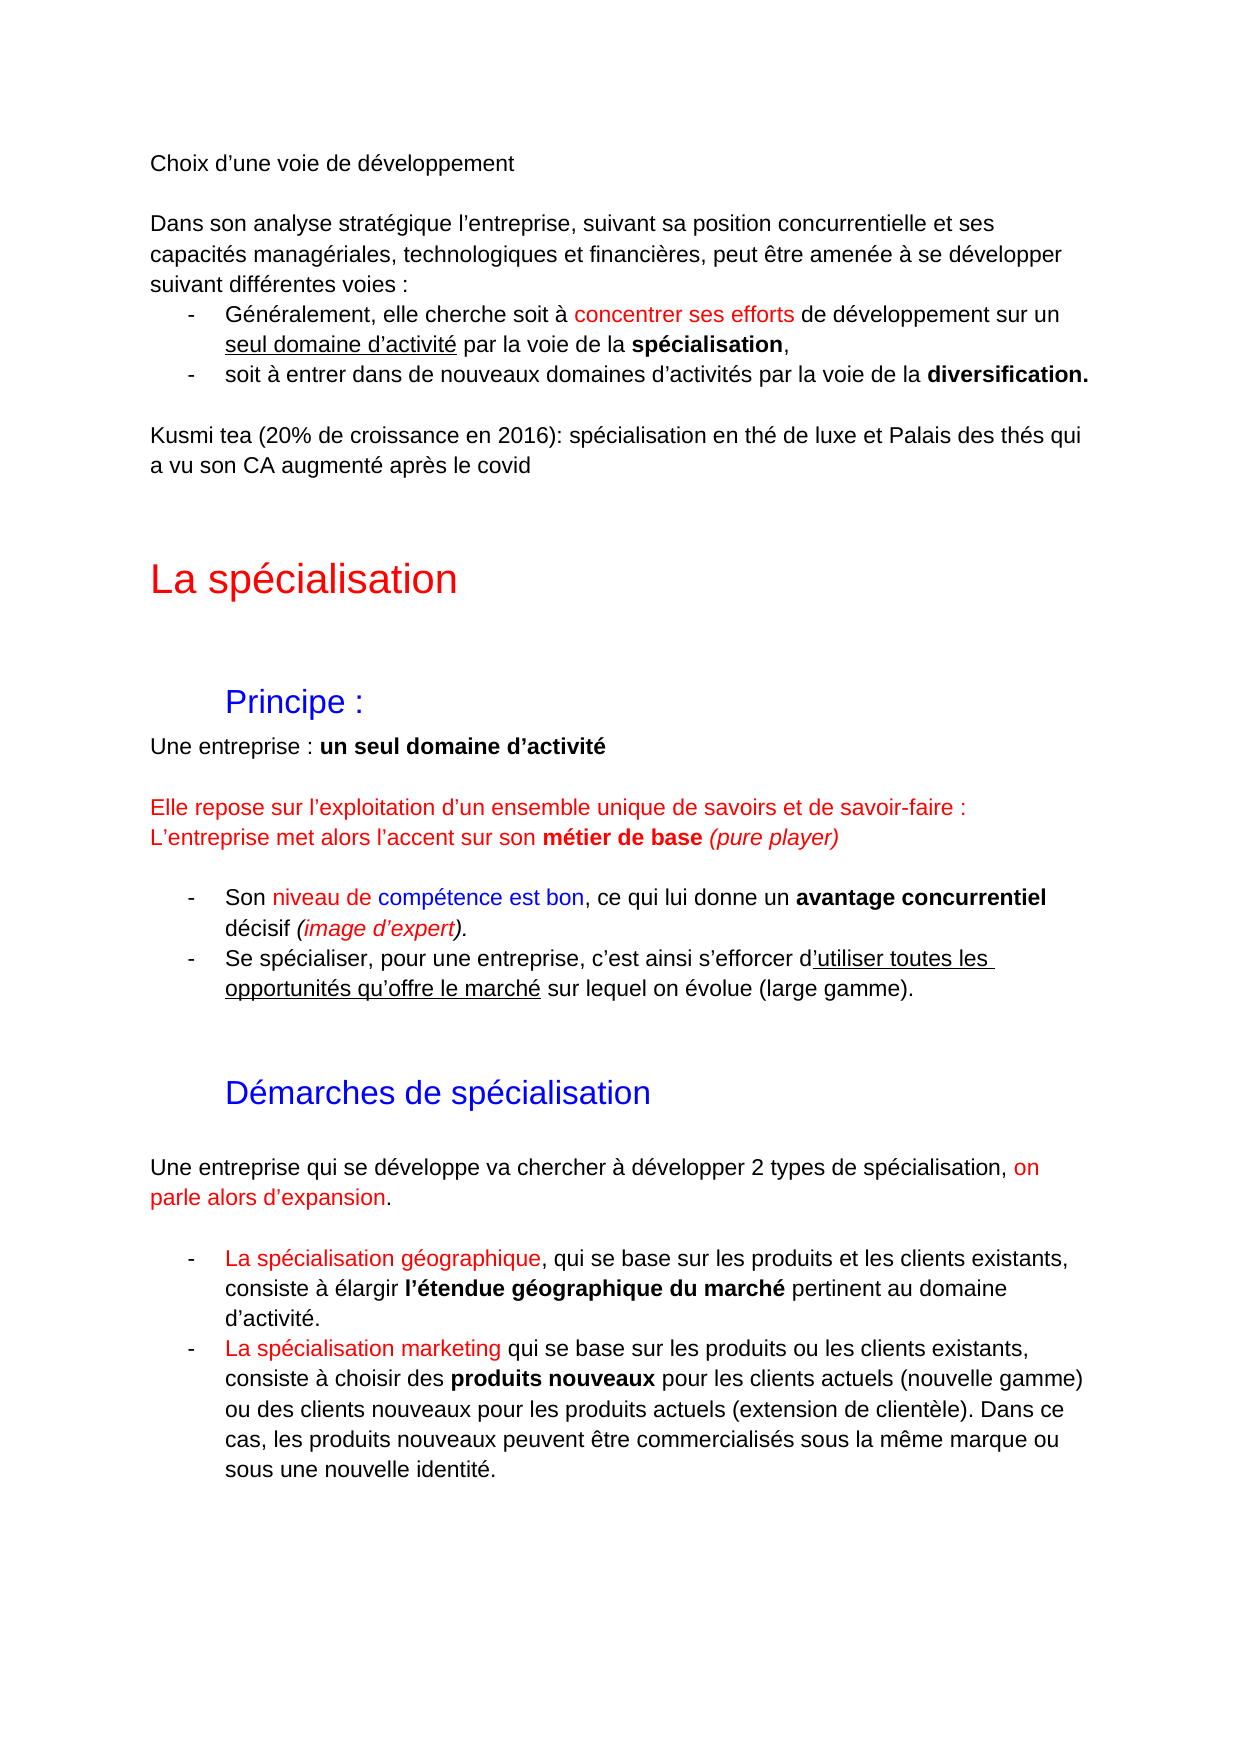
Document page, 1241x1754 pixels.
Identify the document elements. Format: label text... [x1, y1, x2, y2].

text Choix d’une voie de développement [150, 150, 1090, 176]
text Dans son analyse stratégique l’entreprise, suivant sa position concurrentielle et ses capacités managériales, technologiques et financières, peut être amenée à se développer suivant différentes voies : [150, 210, 1090, 297]
list soit à entrer dans de nouveaux domaines d’activités par la voie de la diversification. [187, 361, 1090, 388]
subtitle Démarches de spécialisation [150, 1073, 1090, 1111]
list La spécialisation marketing qui se base sur les produits ou les clients existants, consiste à choisir des produits nouveaux pour les clients actuels (nouvelle gamme) ou des clients nouveaux pour les produits actuels (extension de clientèle). Dans ce cas, les produits nouveaux peuvent être commercialisés sous la même marque ou sous une nouvelle identité. [187, 1335, 1090, 1482]
list Généralement, elle cherche soit à concentrer ses efforts de développement sur un seul domaine d’activité par la voie de la spécialisation, [187, 301, 1090, 358]
text Kusmi tea (20% de croissance en 2016): spécialisation en thé de luxe et Palais des thés qui a vu son CA augmenté après le covid [150, 422, 1090, 478]
subtitle Principe : [150, 682, 1090, 721]
text Elle repose sur l’exploitation d’un ensemble unique de savoirs et de savoir-faire : L’entreprise met alors l’accent sur son métier de base (pure player) [150, 794, 1090, 850]
text Une entreprise : un seul domaine d’activité [150, 733, 1090, 759]
list Se spécialiser, pour une entreprise, c’est ainsi s’efforcer d’utiliser toutes les opportunités qu’offre le marché sur lequel on évolue (large gamme). [187, 945, 1090, 1001]
list Son niveau de compétence est bon, ce qui lui donne un avantage concurrentiel décisif (image d’expert). [187, 884, 1090, 941]
subtitle La spécialisation [150, 554, 1090, 602]
list La spécialisation géographique, qui se base sur les produits et les clients existants, consiste à élargir l’étendue géographique du marché pertinent au domaine d’activité. [187, 1244, 1090, 1331]
text Une entreprise qui se développe va chercher à développer 2 types de spécialisation, on parle alors d’expansion. [150, 1154, 1090, 1211]
